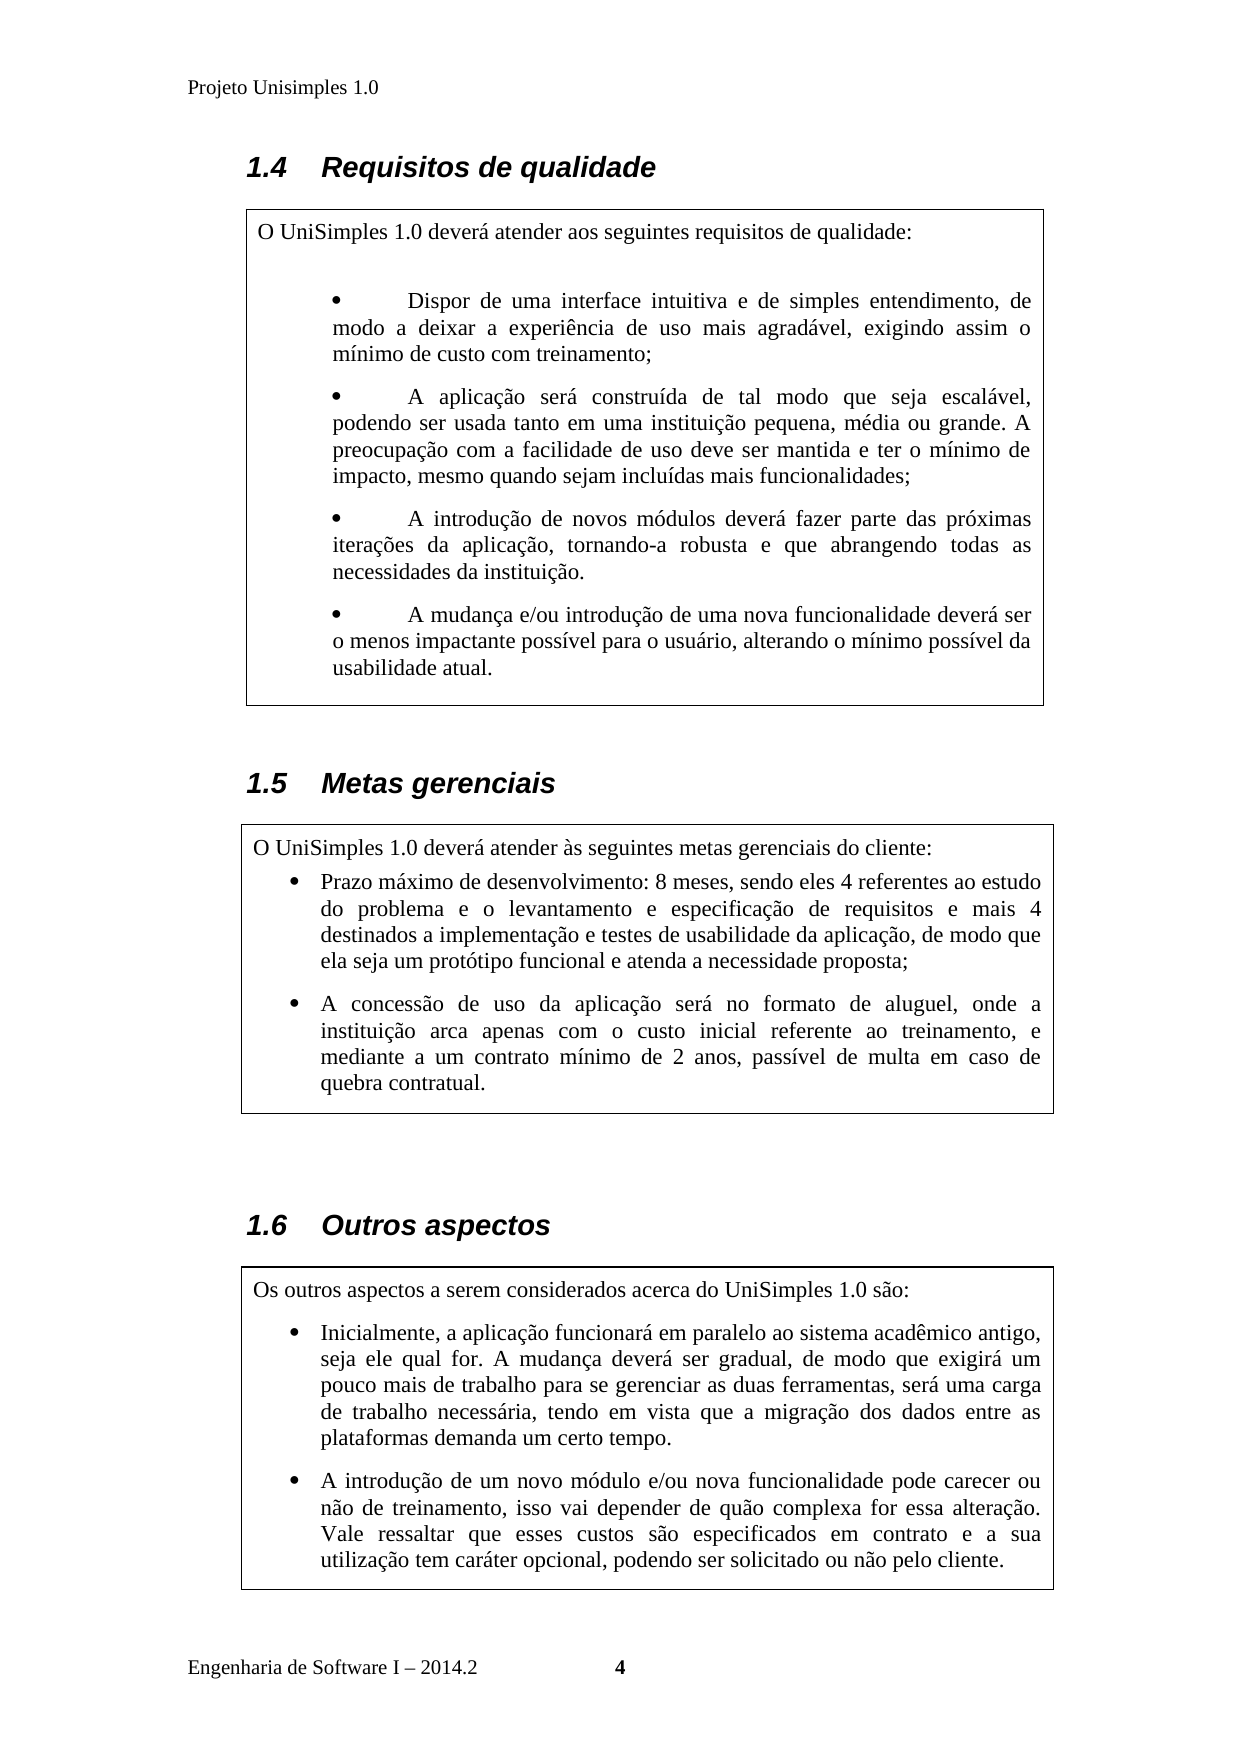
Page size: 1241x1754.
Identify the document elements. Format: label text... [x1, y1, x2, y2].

subtitle Requisitos de qualidade [246, 150, 1053, 183]
table_header O UniSimples 1.0 deverá atender às seguintes metas gerenciais do cliente: Prazo máximo de desenvolvimento: 8 meses, sendo eles 4 referentes ao estudo do problema e o levantamento e especificação de requisitos e mais 4 destinados a implementação e testes de usabilidade da aplicação, de modo que ela seja um protótipo funcional e atenda a necessidade proposta; A concessão de uso da aplicação será no formato de aluguel, onde a instituição arca apenas com o custo inicial referente ao treinamento, e mediante a um contrato mínimo de 2 anos, passível de multa em caso de quebra contratual. [242, 825, 1053, 1112]
subtitle Outros aspectos [246, 1208, 1053, 1241]
table_header Os outros aspectos a serem considerados acerca do UniSimples 1.0 são: Inicialmente, a aplicação funcionará em paralelo ao sistema acadêmico antigo, seja ele qual for. A mudança deverá ser gradual, de modo que exigirá um pouco mais de trabalho para se gerenciar as duas ferramentas, será uma carga de trabalho necessária, tendo em vista que a migração dos dados entre as plataformas demanda um certo tempo. A introdução de um novo módulo e/ou nova funcionalidade pode carecer ou não de treinamento, isso vai depender de quão complexa for essa alteração. Vale ressaltar que esses custos são especificados em contrato e a sua utilização tem caráter opcional, podendo ser solicitado ou não pelo cliente. [242, 1268, 1053, 1589]
subtitle Metas gerenciais [246, 766, 1053, 799]
table_header O UniSimples 1.0 deverá atender aos seguintes requisitos de qualidade: Dispor de uma interface intuitiva e de simples entendimento, de modo a deixar a experiência de uso mais agradável, exigindo assim o mínimo de custo com treinamento; A aplicação será construída de tal modo que seja escalável, podendo ser usada tanto em uma instituição pequena, média ou grande. A preocupação com a facilidade de uso deve ser mantida e ter o mínimo de impacto, mesmo quando sejam incluídas mais funcionalidades; A introdução de novos módulos deverá fazer parte das próximas iterações da aplicação, tornando-a robusta e que abrangendo todas as necessidades da instituição. A mudança e/ou introdução de uma nova funcionalidade deverá ser o menos impactante possível para o usuário, alterando o mínimo possível da usabilidade atual. [247, 210, 1043, 705]
